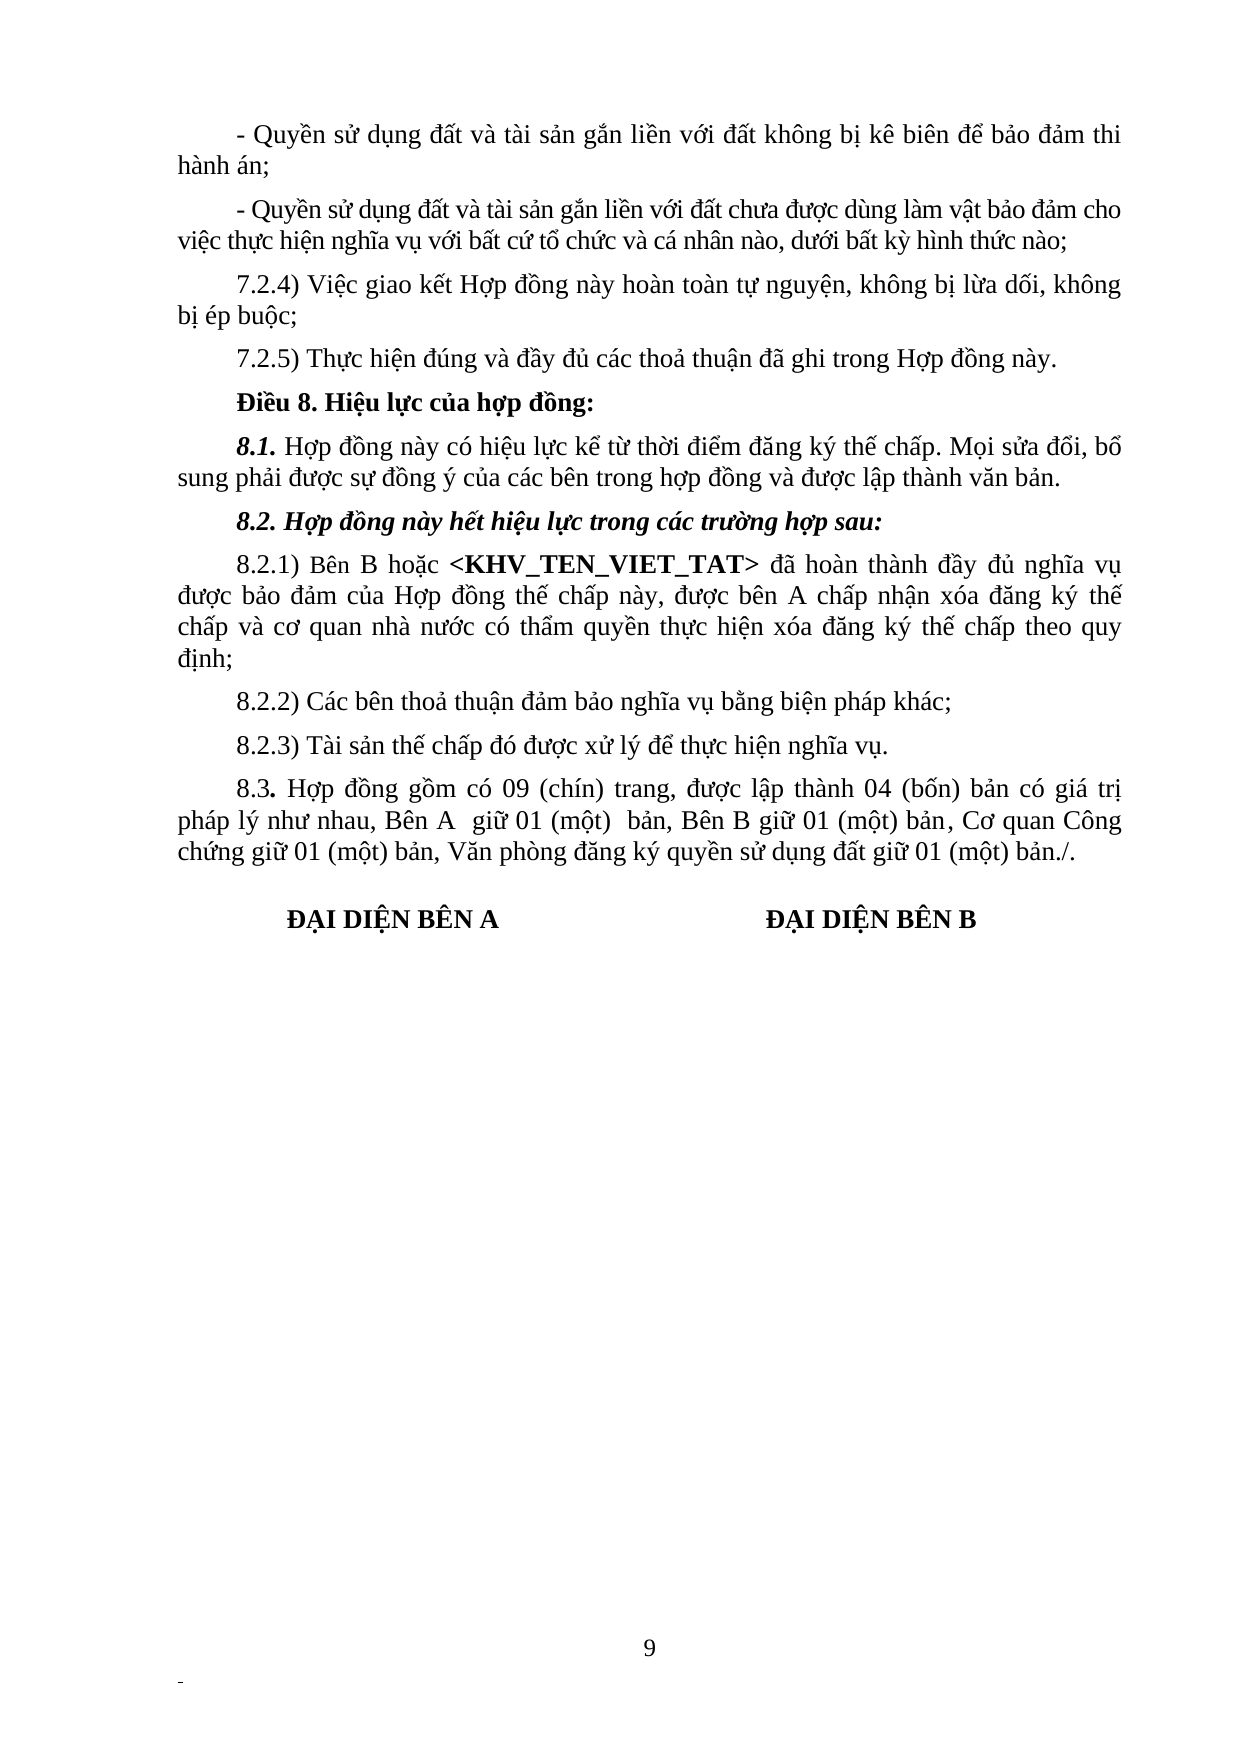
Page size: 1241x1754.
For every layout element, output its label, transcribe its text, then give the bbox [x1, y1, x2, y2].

text 7.2.5) Thực hiện đúng và đầy đủ các thoả thuận đã ghi trong Hợp đồng này. [177, 342, 1122, 374]
table_header ĐẠI DIỆN BÊN A [177, 903, 608, 965]
text Điều 8. Hiệu lực của hợp đồng: [177, 386, 1122, 417]
table_header ĐẠI DIỆN BÊN B [609, 903, 1133, 965]
text 8.2. Hợp đồng này hết hiệu lực trong các trường hợp sau: [177, 504, 1122, 536]
text - Quyền sử dụng đất và tài sản gắn liền với đất chưa được dùng làm vật bảo đảm cho việc thực hiện nghĩa vụ với bất cứ tổ chức và cá nhân nào, dưới bất kỳ hình thức nào; [177, 193, 1122, 255]
text 8.1. Hợp đồng này có hiệu lực kể từ thời điểm đăng ký thế chấp. Mọi sửa đổi, bổ sung phải được sự đồng ý của các bên trong hợp đồng và được lập thành văn bản. [177, 430, 1122, 492]
text 8.2.3) Tài sản thế chấp đó được xử lý để thực hiện nghĩa vụ. [177, 729, 1122, 760]
text 8.2.2) Các bên thoả thuận đảm bảo nghĩa vụ bằng biện pháp khác; [177, 685, 1122, 716]
text 8.3. Hợp đồng gồm có 09 (chín) trang, được lập thành 04 (bốn) bản có giá trị pháp lý như nhau, Bên A giữ 01 (một) bản, Bên B giữ 01 (một) bản, Cơ quan Công chứng giữ 01 (một) bản, Văn phòng đăng ký quyền sử dụng đất giữ 01 (một) bản./. [177, 773, 1122, 866]
text - Quyền sử dụng đất và tài sản gắn liền với đất không bị kê biên để bảo đảm thi hành án; [177, 118, 1122, 180]
text 7.2.4) Việc giao kết Hợp đồng này hoàn toàn tự nguyện, không bị lừa dối, không bị ép buộc; [177, 268, 1122, 330]
text 8.2.1) Bên B hoặc <KHV_TEN_VIET_TAT> đã hoàn thành đầy đủ nghĩa vụ được bảo đảm của Hợp đồng thế chấp này, được bên A chấp nhận xóa đăng ký thế chấp và cơ quan nhà nước có thẩm quyền thực hiện xóa đăng ký thế chấp theo quy định; [177, 548, 1122, 673]
